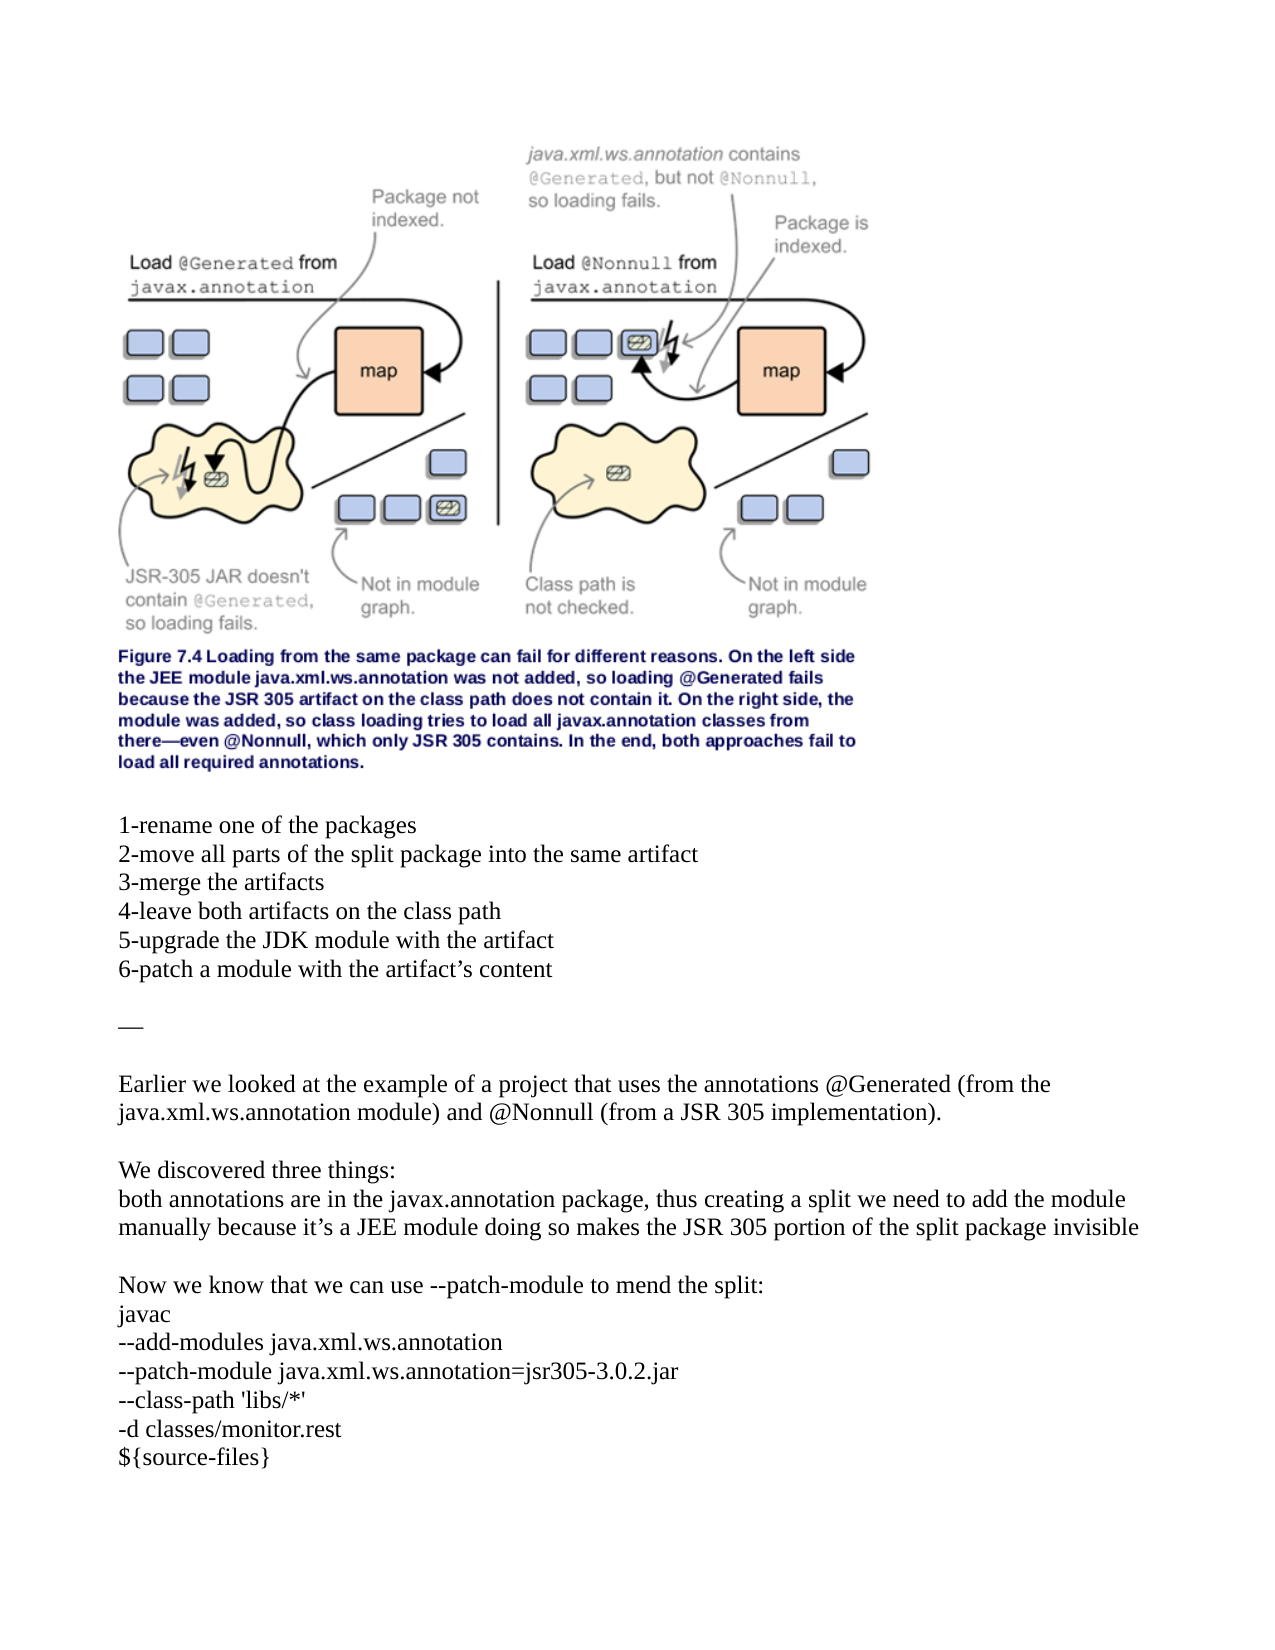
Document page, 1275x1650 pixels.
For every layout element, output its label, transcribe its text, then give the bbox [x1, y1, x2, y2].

text Earlier we looked at the example of a project that uses the annotations @Generated (from the java.xml.ws.annotation module) and @Nonnull (from a JSR 305 implementation). [118, 1069, 1157, 1126]
picture [118, 118, 902, 782]
text -d classes/monitor.rest [118, 1414, 1157, 1442]
text --add-modules java.xml.ws.annotation [118, 1327, 1157, 1356]
text 5-upgrade the JDK module with the artifact [118, 925, 1157, 954]
text We discovered three things: [118, 1155, 1157, 1184]
text 1-rename one of the packages [118, 810, 1157, 839]
text 2-move all parts of the split package into the same artifact [118, 839, 1157, 867]
text 6-patch a module with the artifact’s content [118, 954, 1157, 982]
text --patch-module java.xml.ws.annotation=jsr305-3.0.2.jar [118, 1356, 1157, 1385]
text 3-merge the artifacts [118, 867, 1157, 896]
text both annotations are in the javax.annotation package, thus creating a split we need to add the module manually because it’s a JEE module doing so makes the JSR 305 portion of the split package invisible [118, 1184, 1157, 1241]
text 4-leave both artifacts on the class path [118, 896, 1157, 925]
text javac [118, 1299, 1157, 1327]
text --class-path 'libs/*' [118, 1385, 1157, 1414]
text Now we know that we can use --patch-module to mend the split: [118, 1270, 1157, 1299]
text — [118, 1011, 1157, 1040]
text ${source-files} [118, 1442, 1157, 1471]
